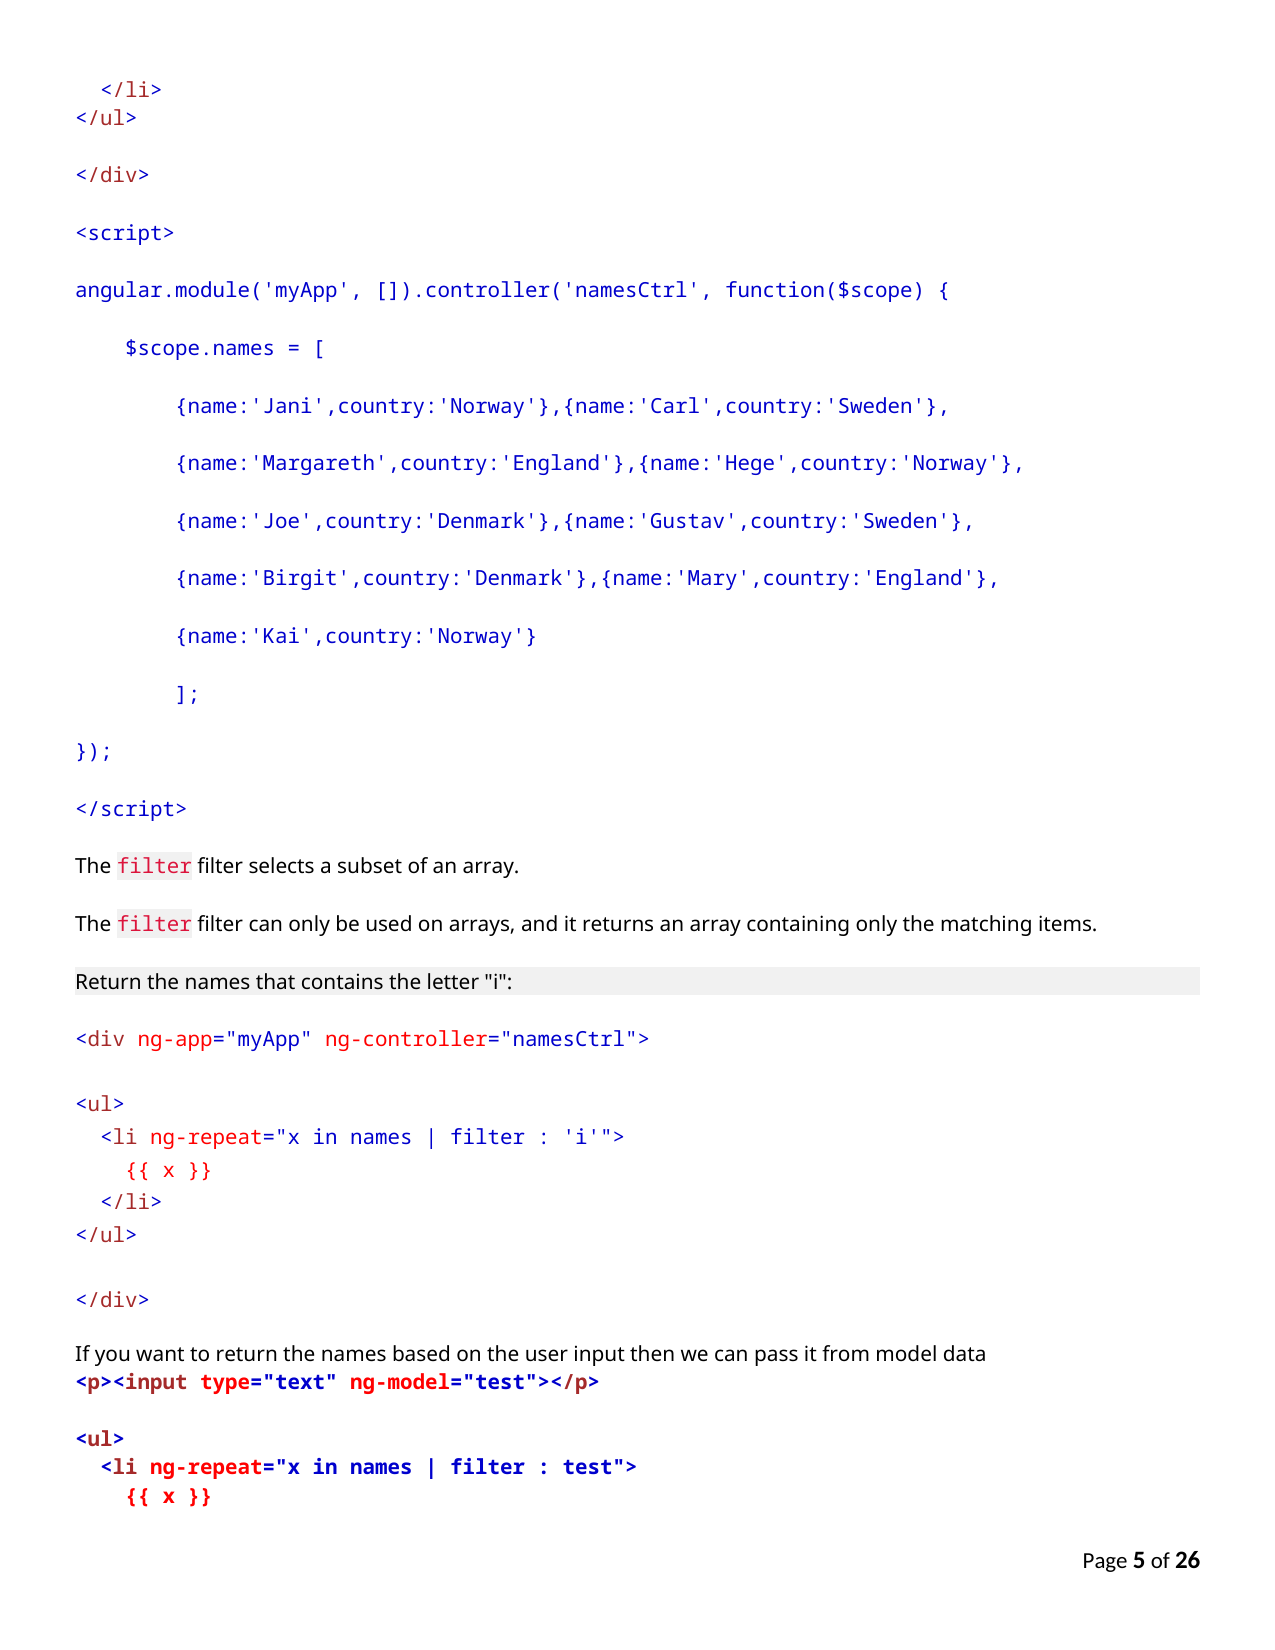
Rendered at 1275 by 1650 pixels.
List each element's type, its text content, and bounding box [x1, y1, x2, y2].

text {name:'Jani',country:'Norway'},{name:'Carl',country:'Sweden'}, [75, 391, 1200, 419]
text The filter filter selects a subset of an array. [192, 852, 1200, 880]
text {name:'Birgit',country:'Denmark'},{name:'Mary',country:'England'}, [75, 563, 1200, 592]
text $scope.names = [ [75, 333, 1200, 362]
text }); [75, 736, 1200, 765]
text ]; [75, 679, 1200, 707]
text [75, 75, 1200, 189]
text <div ng-app="myApp" ng-controller="namesCtrl"> <ul> <li ng-repeat="x in names | filter : 'i'"> {{ x }} </li> </ul> </div> [75, 1024, 1200, 1314]
text <script> [75, 218, 1200, 246]
text Return the names that contains the letter "i": [75, 967, 1200, 995]
text {name:'Joe',country:'Denmark'},{name:'Gustav',country:'Sweden'}, [75, 506, 1200, 534]
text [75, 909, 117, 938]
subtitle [75, 1367, 1200, 1509]
text The filter filter can only be used on arrays, and it returns an array containing only the matching items. [192, 909, 1200, 938]
text angular.module('myApp', []).controller('namesCtrl', function($scope) { [75, 276, 1200, 304]
text {name:'Kai',country:'Norway'} [75, 621, 1200, 649]
text {name:'Margareth',country:'England'},{name:'Hege',country:'Norway'}, [75, 448, 1200, 477]
text </script> [75, 794, 1200, 822]
subtitle If you want to return the names based on the user input then we can pass it from model data [75, 1339, 1200, 1367]
